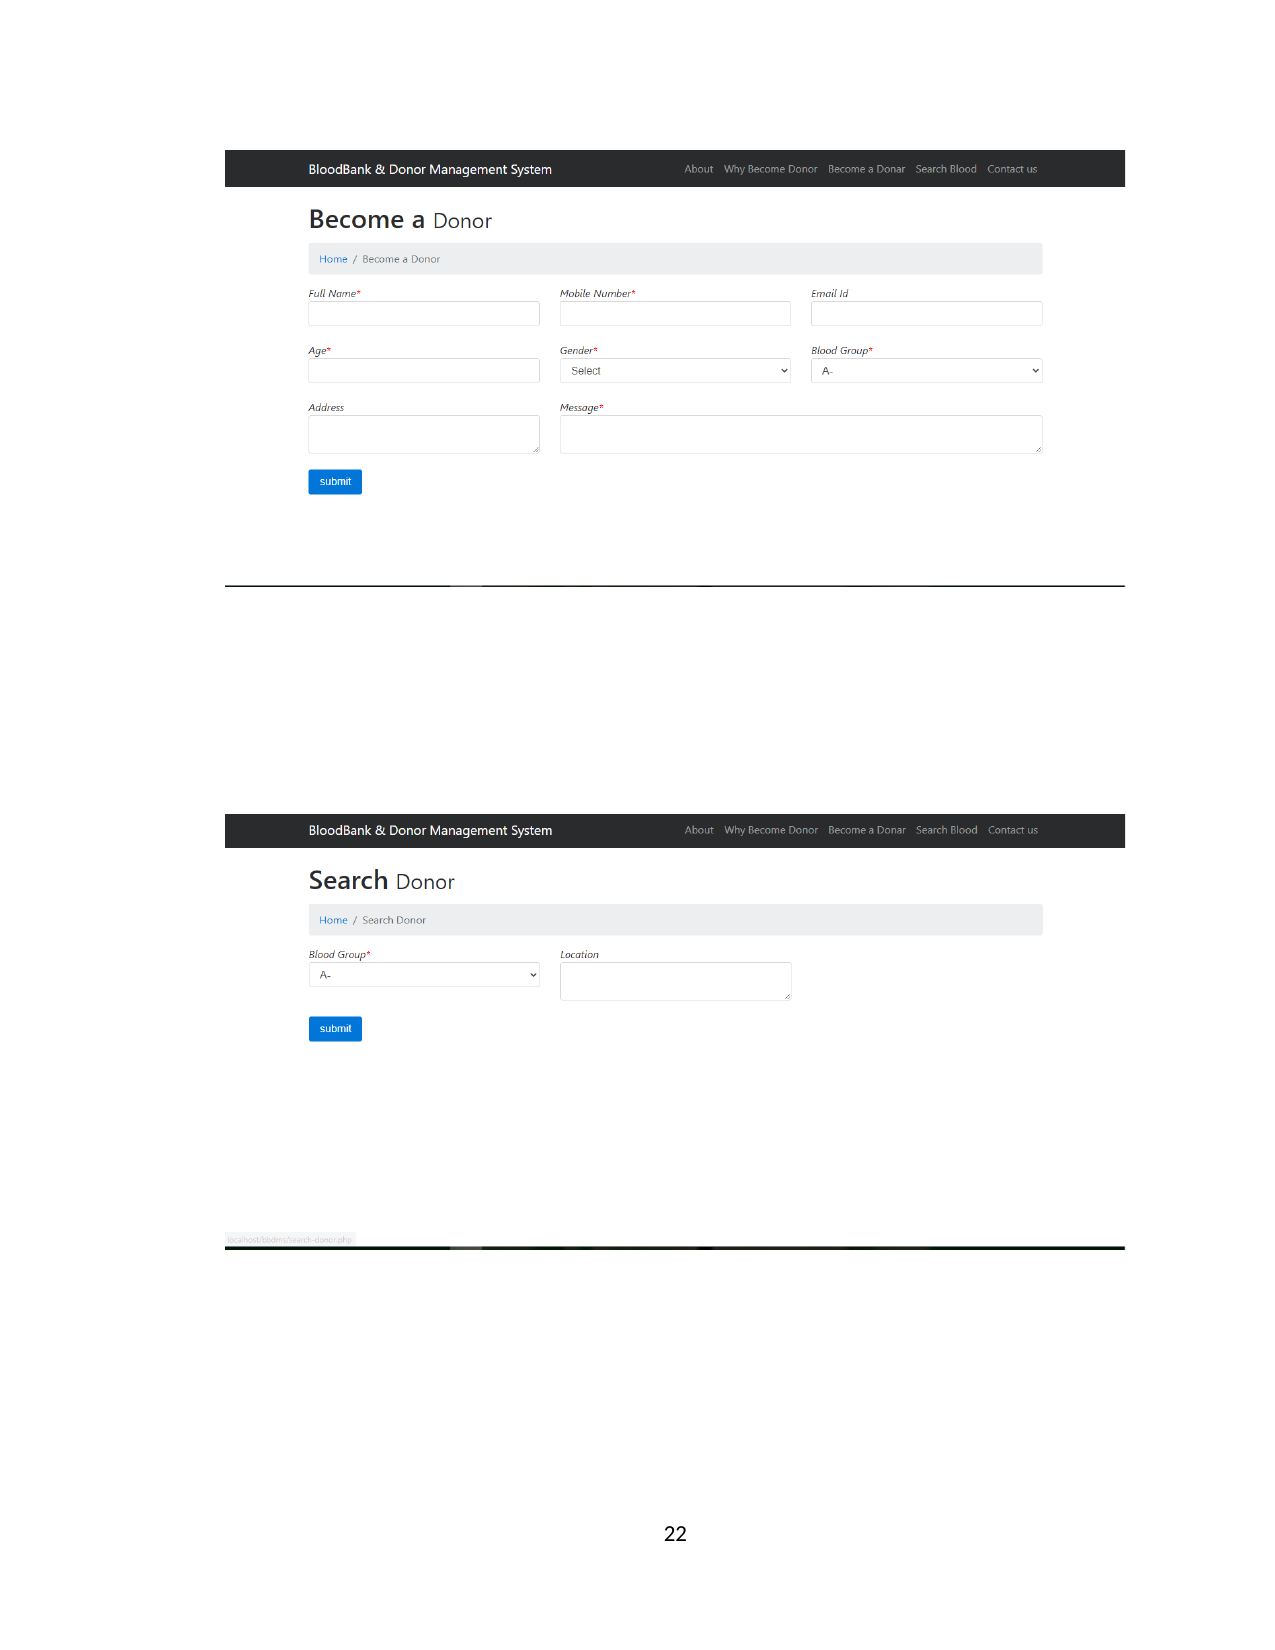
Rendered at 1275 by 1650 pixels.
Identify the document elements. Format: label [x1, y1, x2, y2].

picture [225, 814, 1125, 1250]
picture [225, 150, 1125, 587]
